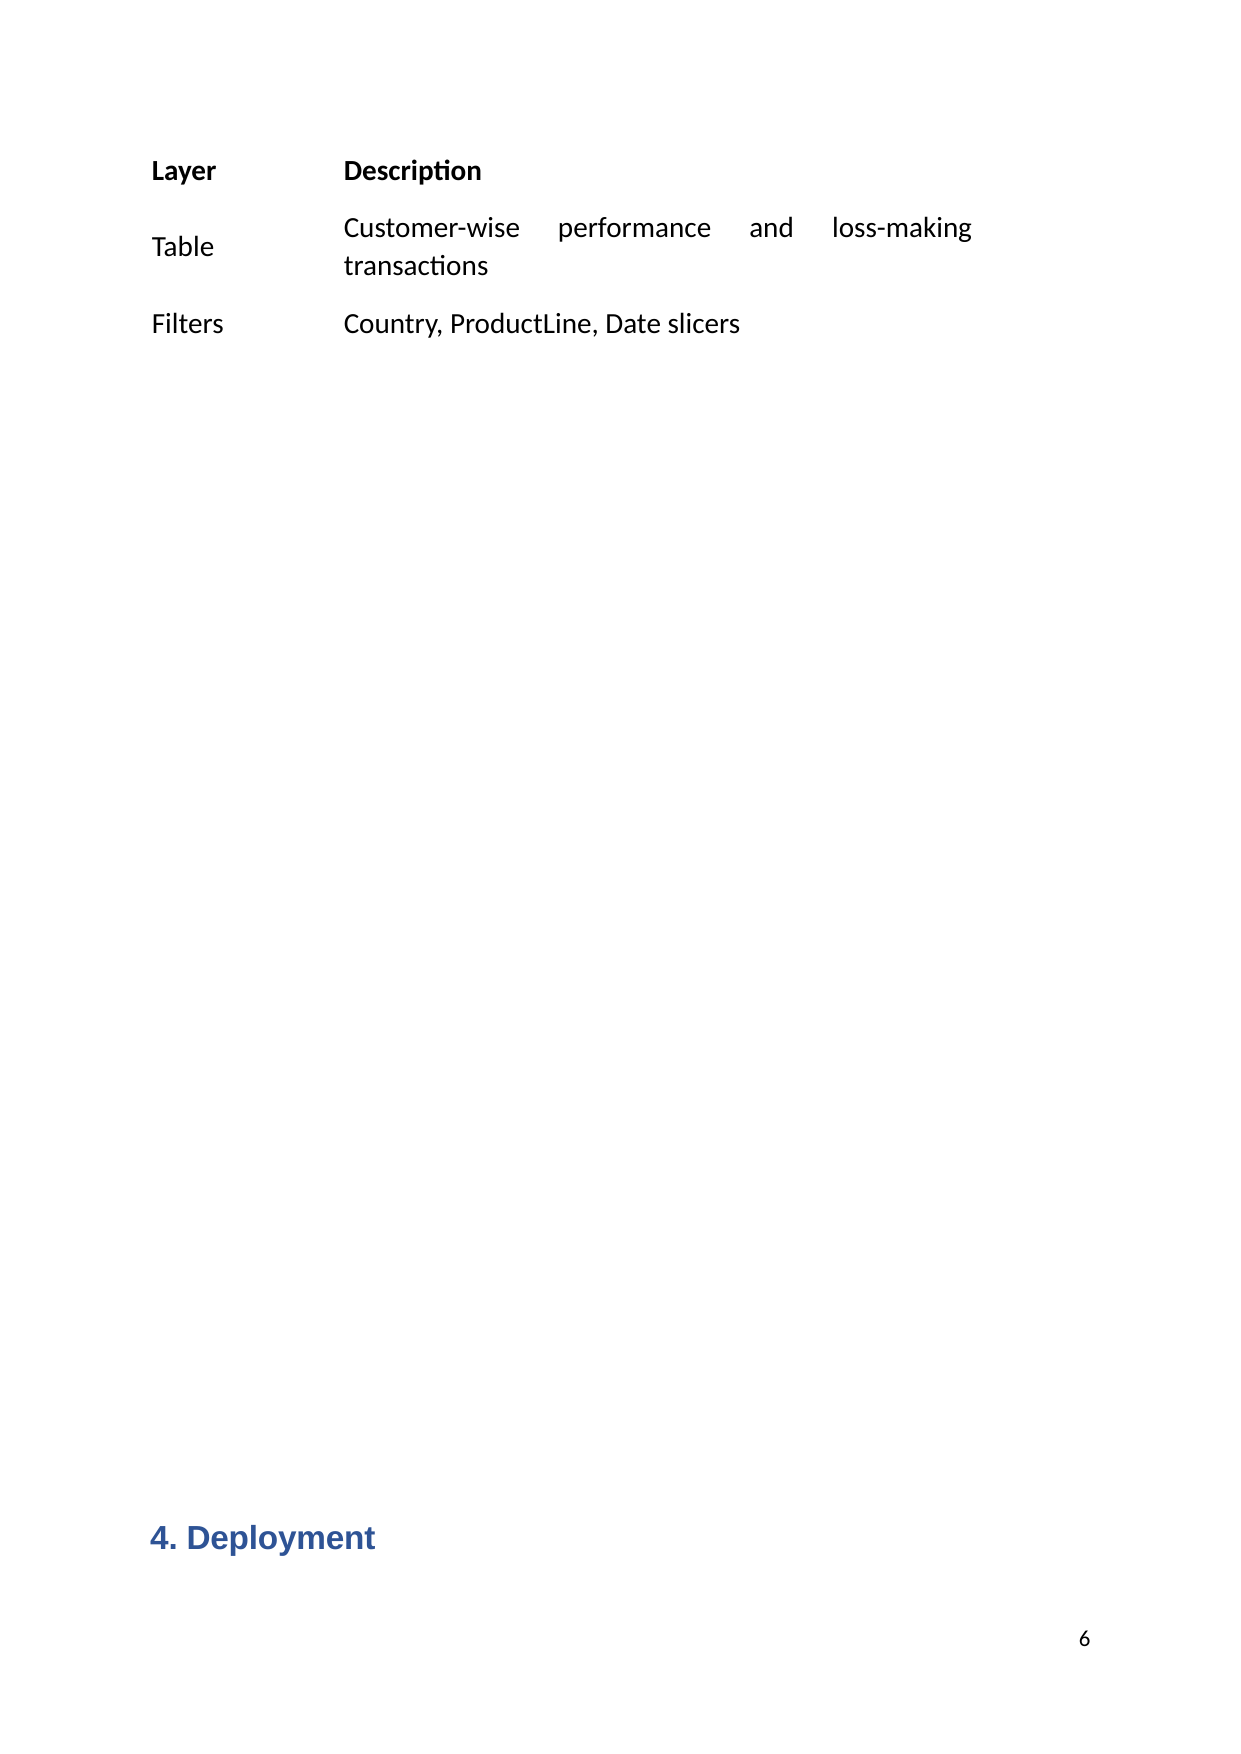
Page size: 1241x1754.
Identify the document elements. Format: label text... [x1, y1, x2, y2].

table_cell Customer-wise performance and loss-making transactions [342, 208, 974, 303]
text 4. Deployment [150, 1518, 1090, 1557]
table_header Layer [150, 150, 342, 207]
table_cell Filters [150, 304, 342, 361]
table_cell Country, ProductLine, Date slicers [342, 304, 974, 361]
table_header Description [342, 150, 974, 207]
table_cell Table [150, 208, 342, 303]
